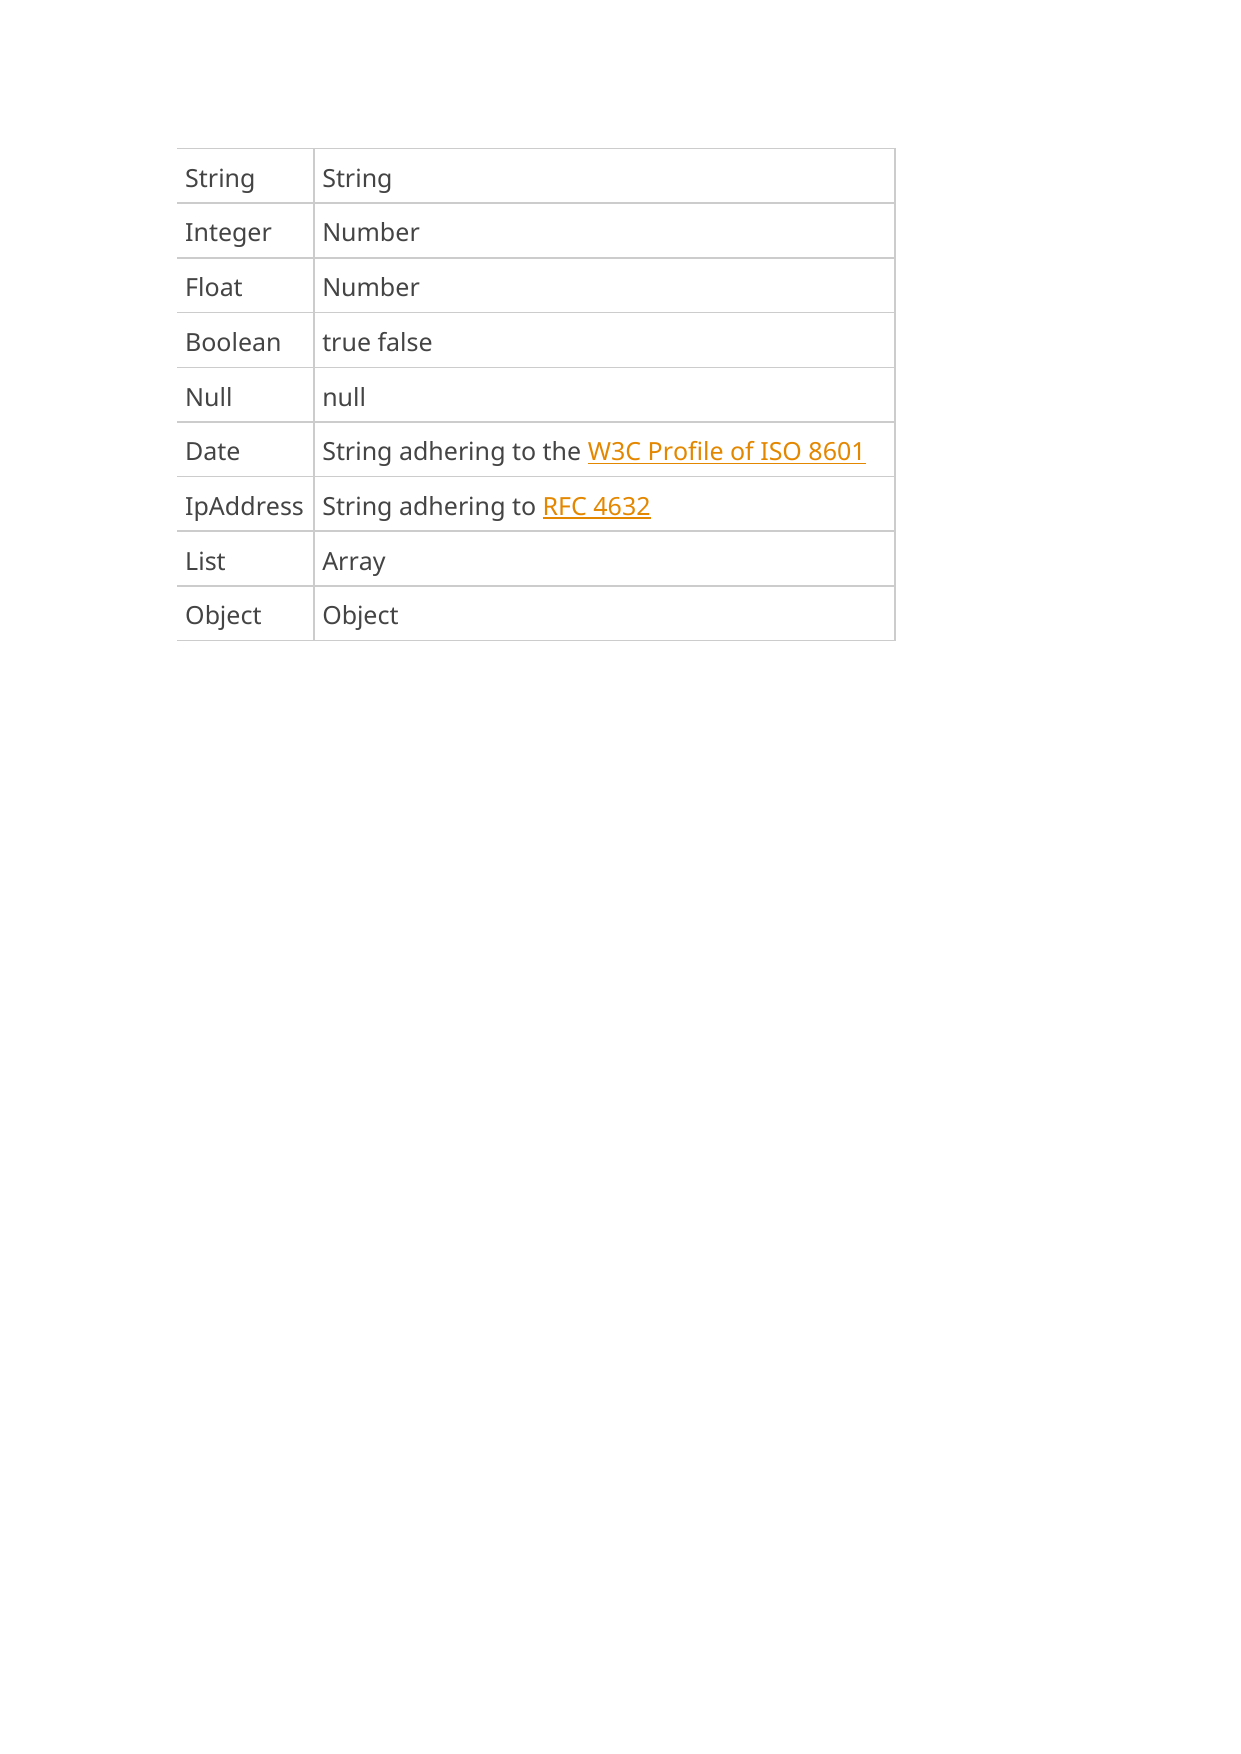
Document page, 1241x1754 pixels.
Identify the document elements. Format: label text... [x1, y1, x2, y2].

table_cell Null [177, 368, 313, 421]
table_cell Number [315, 259, 894, 312]
table_cell Date [177, 423, 313, 476]
table_cell String [315, 149, 894, 202]
table_cell Float [177, 259, 313, 312]
table_cell String adhering to RFC 4632 [315, 477, 894, 530]
table_cell true false [315, 313, 894, 366]
table_cell Integer [177, 204, 313, 257]
table_cell null [315, 368, 894, 421]
table_cell Array [315, 532, 894, 585]
table_cell String adhering to the W3C Profile of ISO 8601 [315, 423, 894, 476]
table_cell String [177, 149, 313, 202]
table_cell IpAddress [177, 477, 313, 530]
table_cell Object [177, 587, 313, 640]
table_cell Object [315, 587, 894, 640]
table_cell Number [315, 204, 894, 257]
table_cell Boolean [177, 313, 313, 366]
table_cell List [177, 532, 313, 585]
